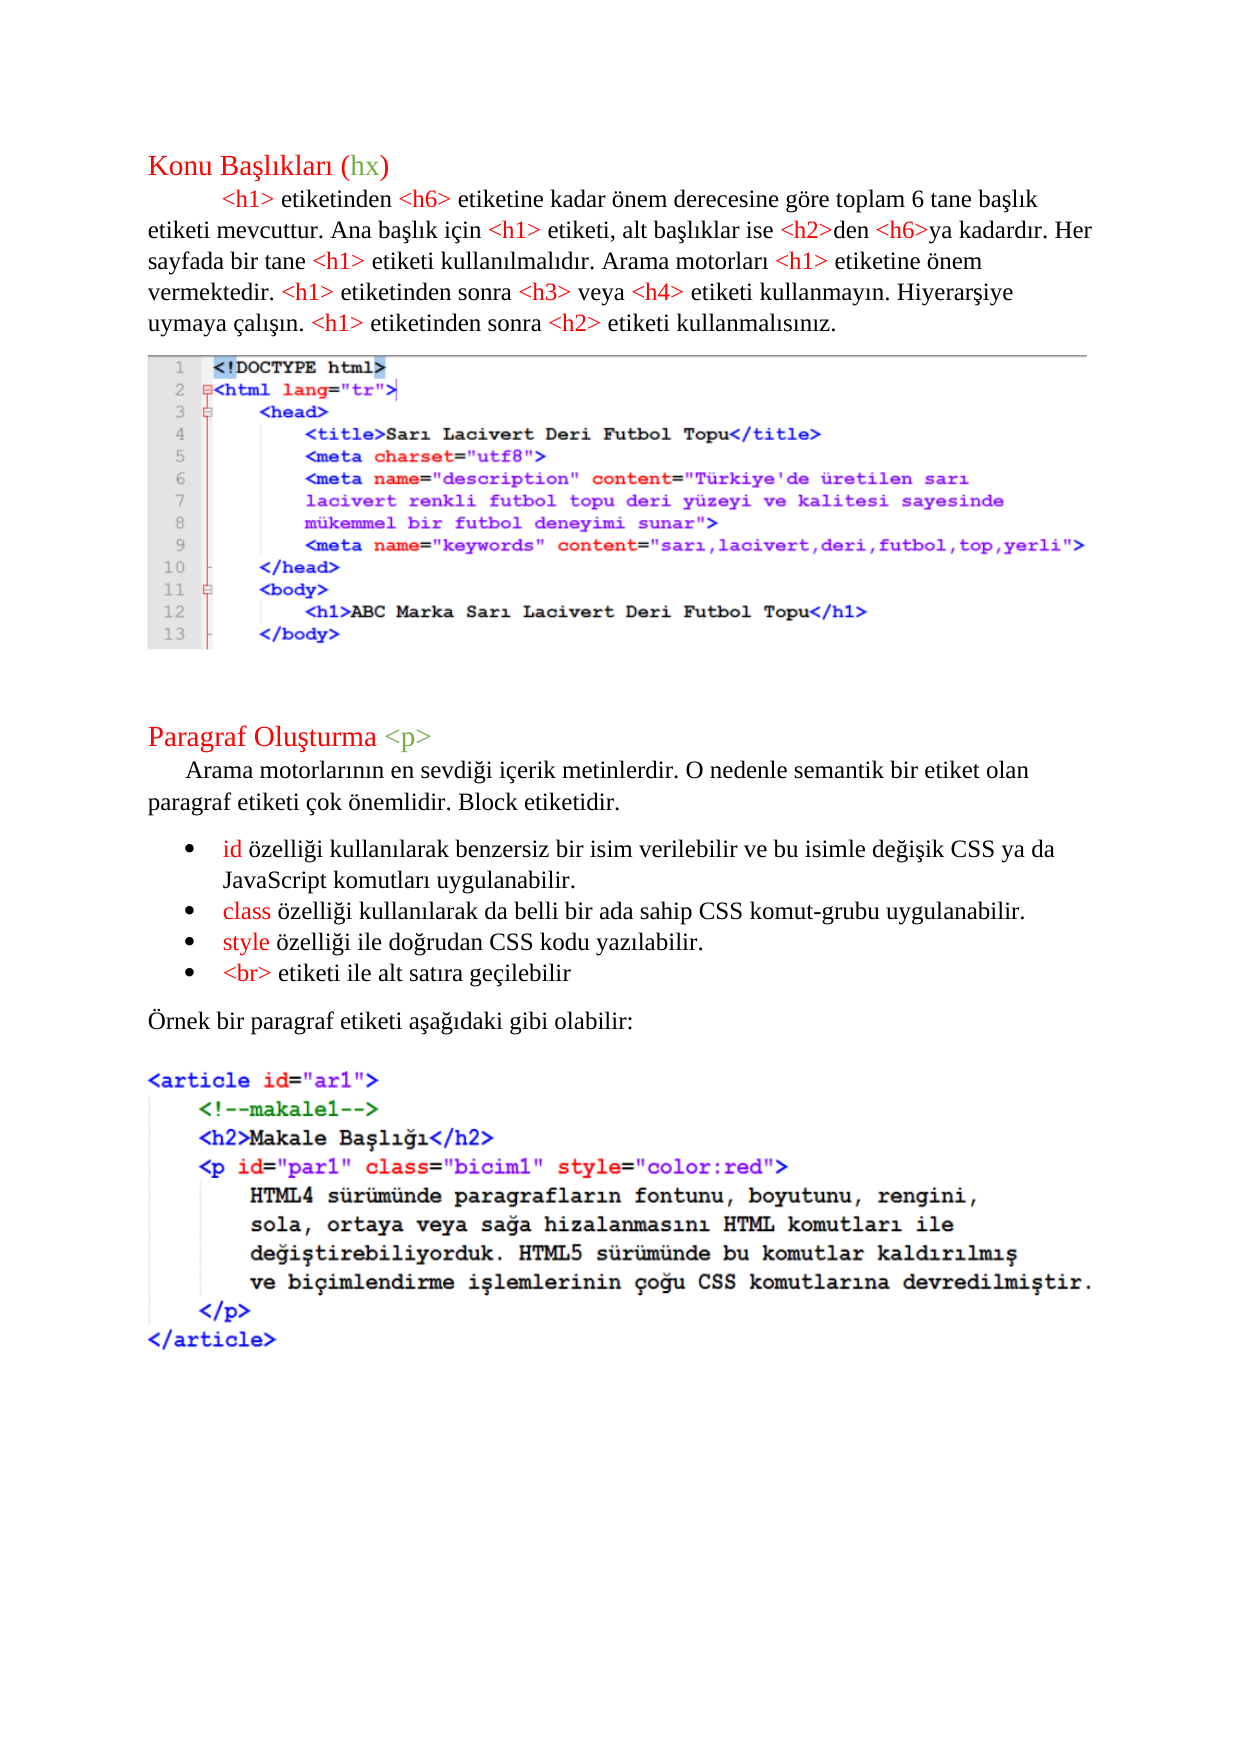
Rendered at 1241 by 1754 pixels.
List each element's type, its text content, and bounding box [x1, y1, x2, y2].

picture [147, 1053, 1093, 1379]
subtitle Konu Başlıkları (hx) [148, 148, 1093, 181]
list <br> etiketi ile alt satıra geçilebilir [185, 958, 1093, 987]
text Örnek bir paragraf etiketi aşağıdaki gibi olabilir: [148, 1006, 1093, 1035]
list style özelliği ile doğrudan CSS kodu yazılabilir. [185, 927, 1093, 956]
text <h1> etiketinden <h6> etiketine kadar önem derecesine göre toplam 6 tane başlık etiketi mevcuttur. Ana başlık için <h1> etiketi, alt başlıklar ise <h2>den <h6>ya kadardır. Her sayfada bir tane <h1> etiketi kullanılmalıdır. Arama motorları <h1> etiketine önem vermektedir. <h1> etiketinden sonra <h3> veya <h4> etiketi kullanmayın. Hiyerarşiye uymaya çalışın. <h1> etiketinden sonra <h2> etiketi kullanmalısınız. [148, 184, 1093, 337]
list class özelliği kullanılarak da belli bir ada sahip CSS komut-grubu uygulanabilir. [185, 896, 1093, 925]
picture [147, 355, 1093, 653]
list id özelliği kullanılarak benzersiz bir isim verilebilir ve bu isimle değişik CSS ya da JavaScript komutları uygulanabilir. [185, 834, 1093, 894]
text Arama motorlarının en sevdiği içerik metinlerdir. O nedenle semantik bir etiket olan paragraf etiketi çok önemlidir. Block etiketidir. [148, 756, 1093, 815]
subtitle Paragraf Oluşturma <p> [148, 719, 1093, 753]
